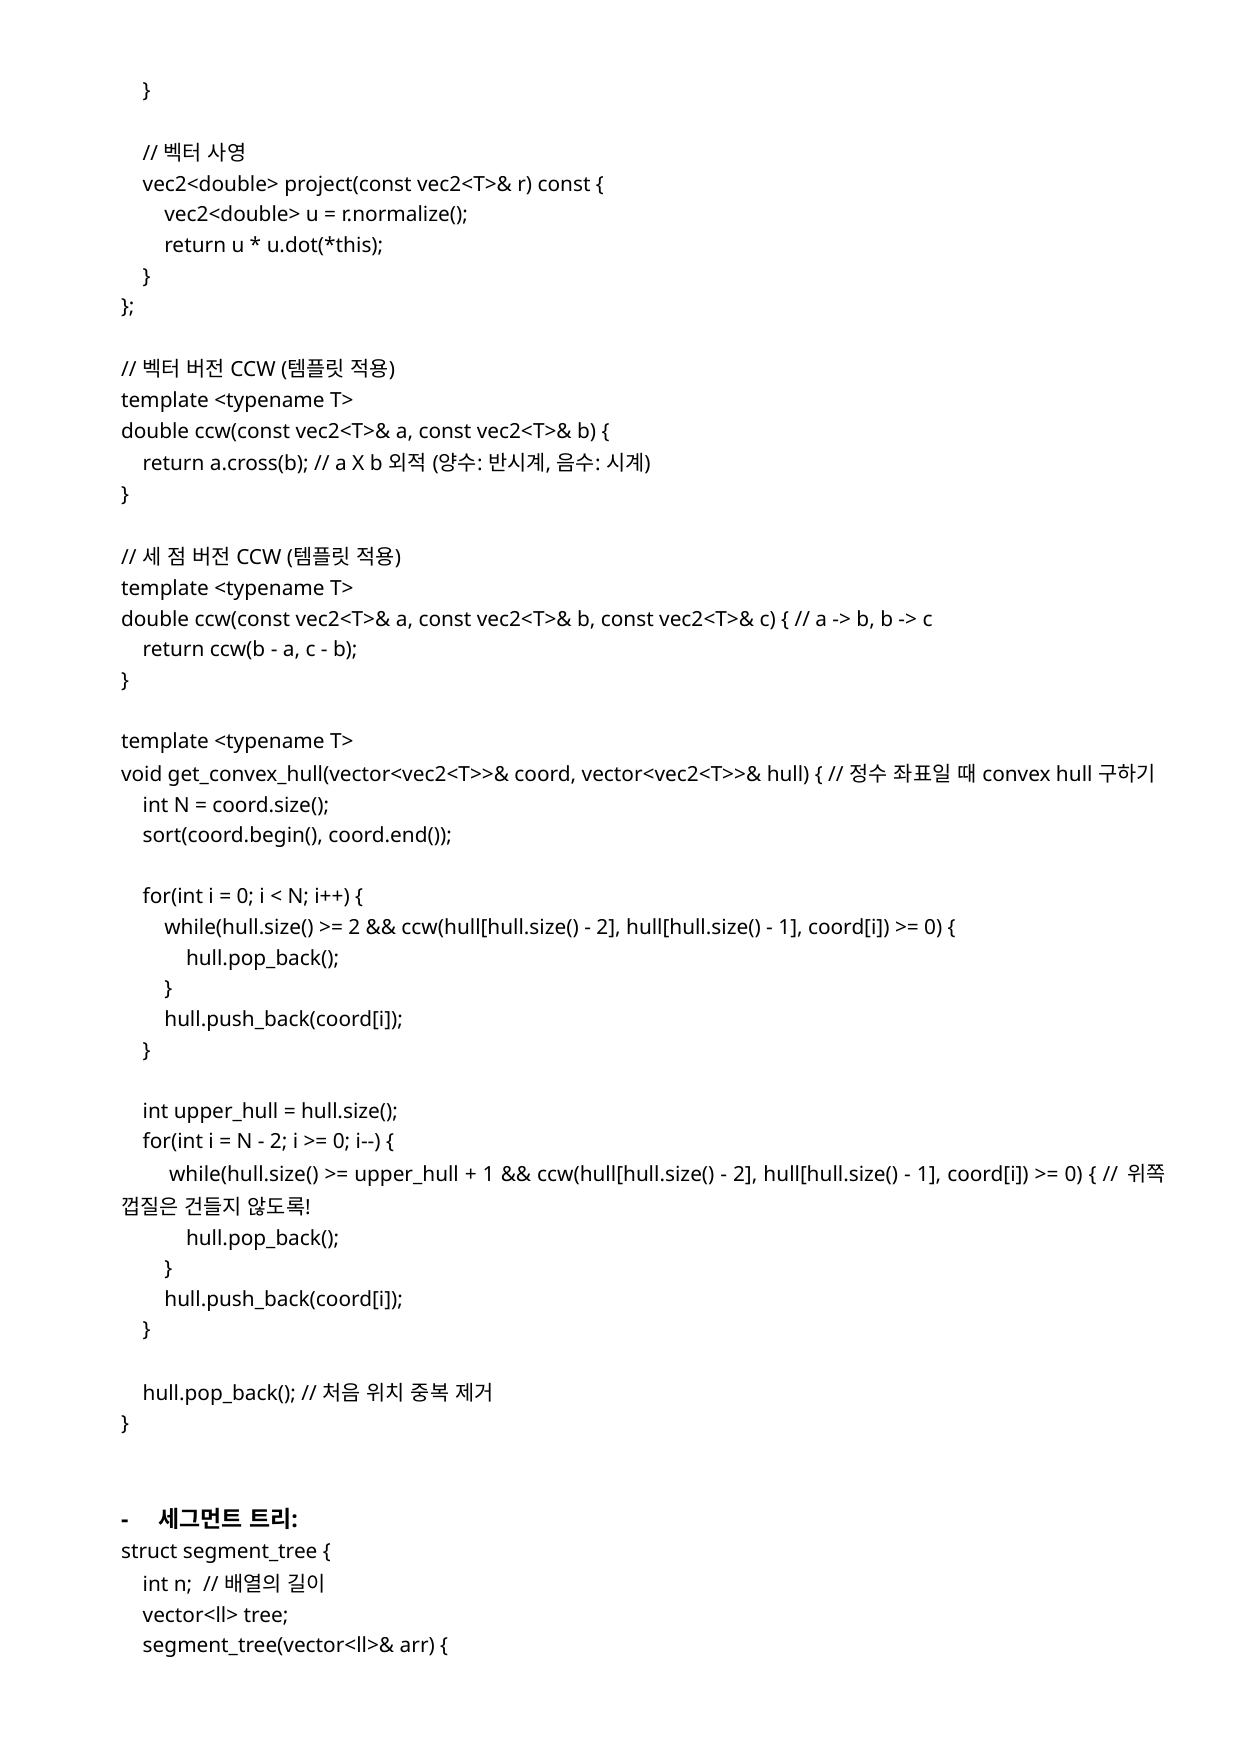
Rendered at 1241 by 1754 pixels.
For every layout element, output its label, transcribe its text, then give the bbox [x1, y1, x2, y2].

text int N = coord.size(); [121, 790, 1165, 818]
text template <typename T> [121, 726, 1165, 755]
text } [121, 1408, 1165, 1437]
text struct segment_tree { [121, 1536, 1165, 1565]
text vec2<double> u = r.normalize(); [121, 199, 1165, 228]
text template <typename T> [121, 573, 1165, 602]
text } [121, 973, 1165, 1002]
text hull.push_back(coord[i]); [121, 1004, 1165, 1033]
list 세그먼트 트리: [121, 1500, 1165, 1534]
text } [121, 1314, 1165, 1343]
text } [121, 75, 1165, 103]
text int n; // 배열의 길이 [121, 1567, 1165, 1597]
text } [121, 261, 1165, 289]
text while(hull.size() >= upper_hull + 1 && ccw(hull[hull.size() - 2], hull[hull.size() - 1], coord[i]) >= 0) { // 위쪽 껍질은 건들지 않도록! [121, 1157, 1165, 1220]
text } [121, 479, 1165, 508]
text return a.cross(b); // a X b 외적 (양수: 반시계, 음수: 시계) [121, 447, 1165, 477]
text segment_tree(vector<ll>& arr) { [121, 1630, 1165, 1659]
text hull.pop_back(); [121, 943, 1165, 971]
text int upper_hull = hull.size(); [121, 1096, 1165, 1124]
text } [121, 665, 1165, 694]
text vector<ll> tree; [121, 1600, 1165, 1628]
text double ccw(const vec2<T>& a, const vec2<T>& b) { [121, 416, 1165, 444]
text void get_convex_hull(vector<vec2<T>>& coord, vector<vec2<T>>& hull) { // 정수 좌표일 때 convex hull 구하기 [121, 757, 1165, 787]
text } [121, 1253, 1165, 1282]
text for(int i = N - 2; i >= 0; i--) { [121, 1127, 1165, 1155]
text for(int i = 0; i < N; i++) { [121, 882, 1165, 910]
text // 벡터 사영 [121, 136, 1165, 167]
text return u * u.dot(*this); [121, 230, 1165, 259]
text template <typename T> [121, 385, 1165, 414]
text while(hull.size() >= 2 && ccw(hull[hull.size() - 2], hull[hull.size() - 1], coord[i]) >= 0) { [121, 912, 1165, 941]
text } [121, 1035, 1165, 1063]
text // 벡터 버전 CCW (템플릿 적용) [121, 353, 1165, 383]
text vec2<double> project(const vec2<T>& r) const { [121, 169, 1165, 197]
text hull.push_back(coord[i]); [121, 1284, 1165, 1312]
text }; [121, 291, 1165, 320]
text return ccw(b - a, c - b); [121, 634, 1165, 663]
text hull.pop_back(); // 처음 위치 중복 제거 [121, 1376, 1165, 1406]
text sort(coord.begin(), coord.end()); [121, 820, 1165, 849]
text hull.pop_back(); [121, 1223, 1165, 1251]
text // 세 점 버전 CCW (템플릿 적용) [121, 541, 1165, 571]
text double ccw(const vec2<T>& a, const vec2<T>& b, const vec2<T>& c) { // a -> b, b -> c [121, 604, 1165, 632]
